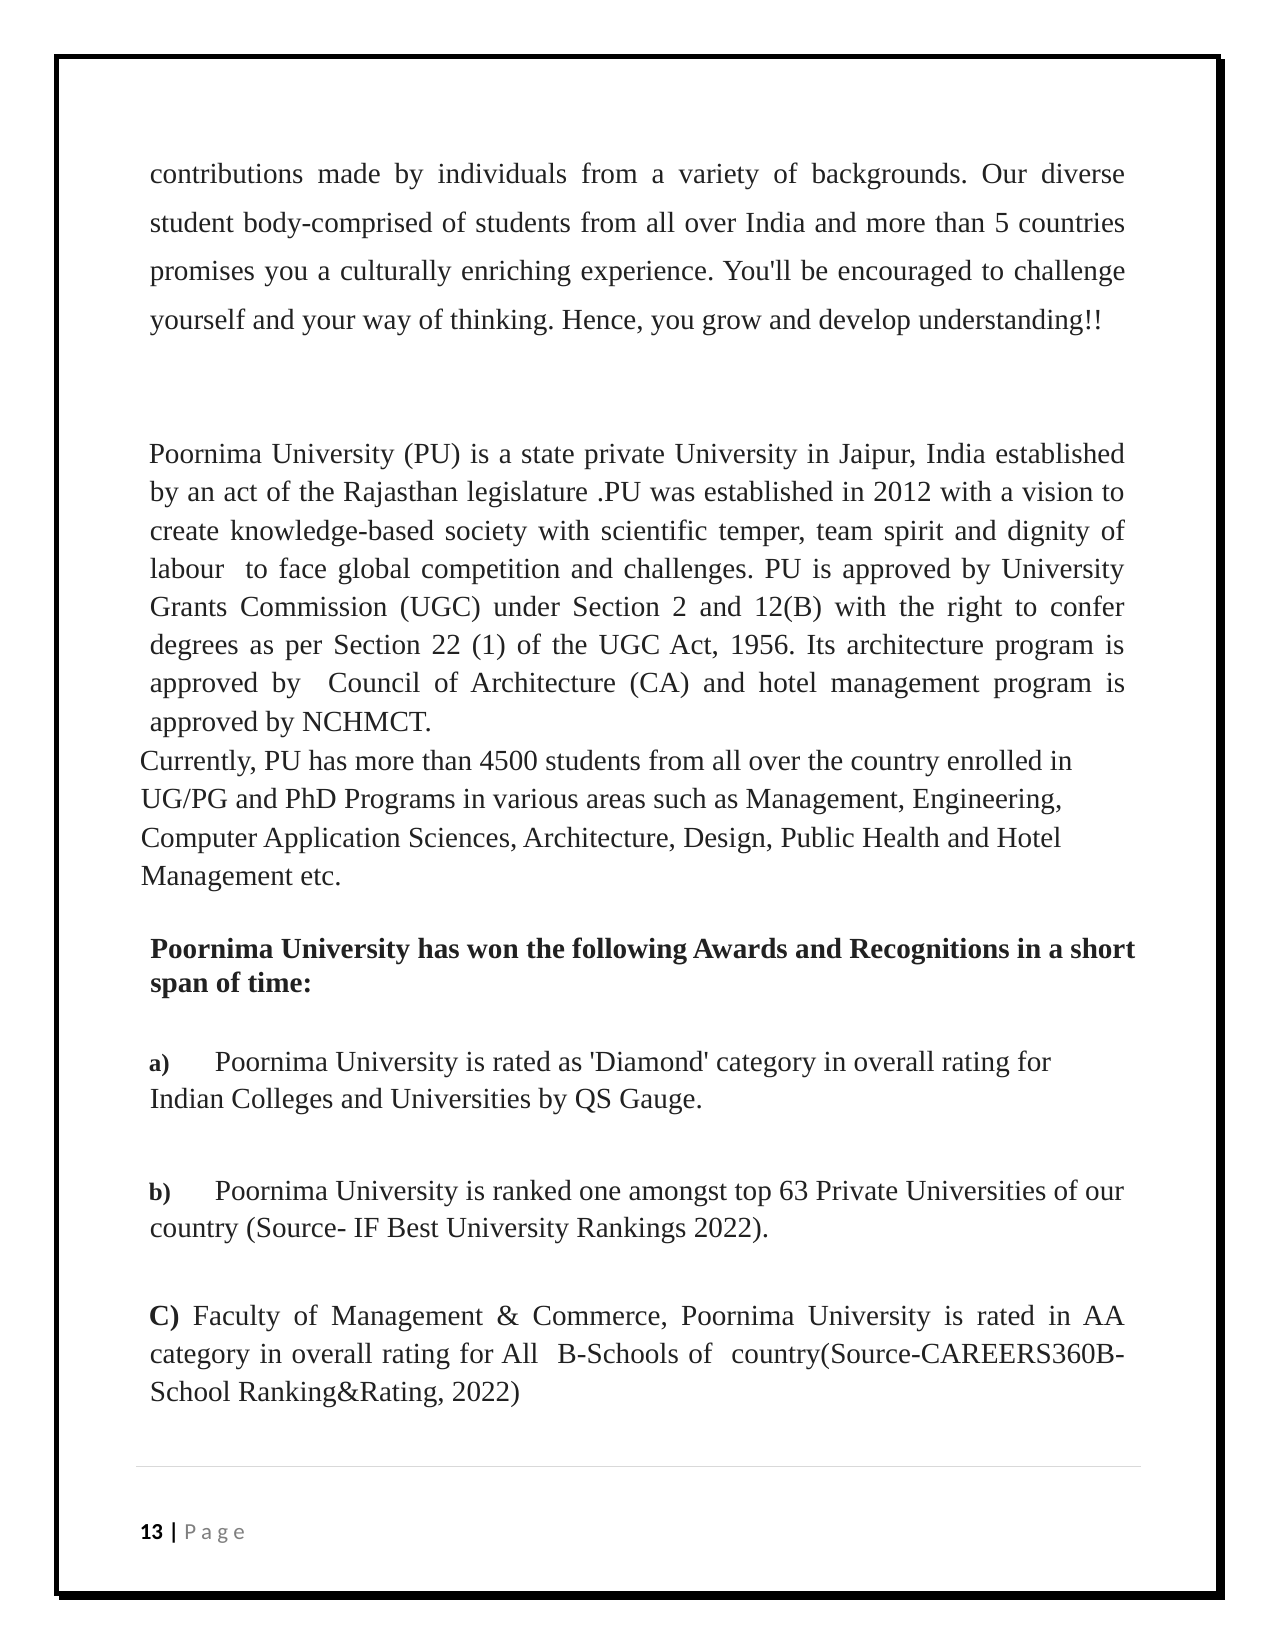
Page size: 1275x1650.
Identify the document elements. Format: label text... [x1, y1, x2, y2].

text Currently, PU has more than 4500 students from all over the country enrolled in UG/PG and PhD Programs in various areas such as Management, Engineering, Computer Application Sciences, Architecture, Design, Public Health and Hotel Management etc. [139, 743, 1118, 892]
text C) Faculty of Management & Commerce, Poornima University is rated in AA category in overall rating for All B-Schools of country(Source-CAREERS360B-School Ranking&Rating, 2022) [148, 1298, 1126, 1408]
list Poornima University is rated as 'Diamond' category in overall rating for Indian Colleges and Universities by QS Gauge. [148, 1044, 1131, 1114]
text Poornima University (PU) is a state private University in Jaipur, India established by an act of the Rajasthan legislature .PU was established in 2012 with a vision to create knowledge-based society with scientific temper, team spirit and dignity of labour to face global competition and challenges. PU is approved by University Grants Commission (UGC) under Section 2 and 12(B) with the right to confer degrees as per Section 22 (1) of the UGC Act, 1956. Its architecture program is approved by Council of Architecture (CA) and hotel management program is approved by NCHMCT. [148, 436, 1126, 737]
list Poornima University is ranked one amongst top 63 Private Universities of our country (Source- IF Best University Rankings 2022). [148, 1173, 1131, 1244]
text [148, 156, 1126, 336]
text Poornima University has won the following Awards and Recognitions in a short span of time: [150, 932, 1138, 998]
